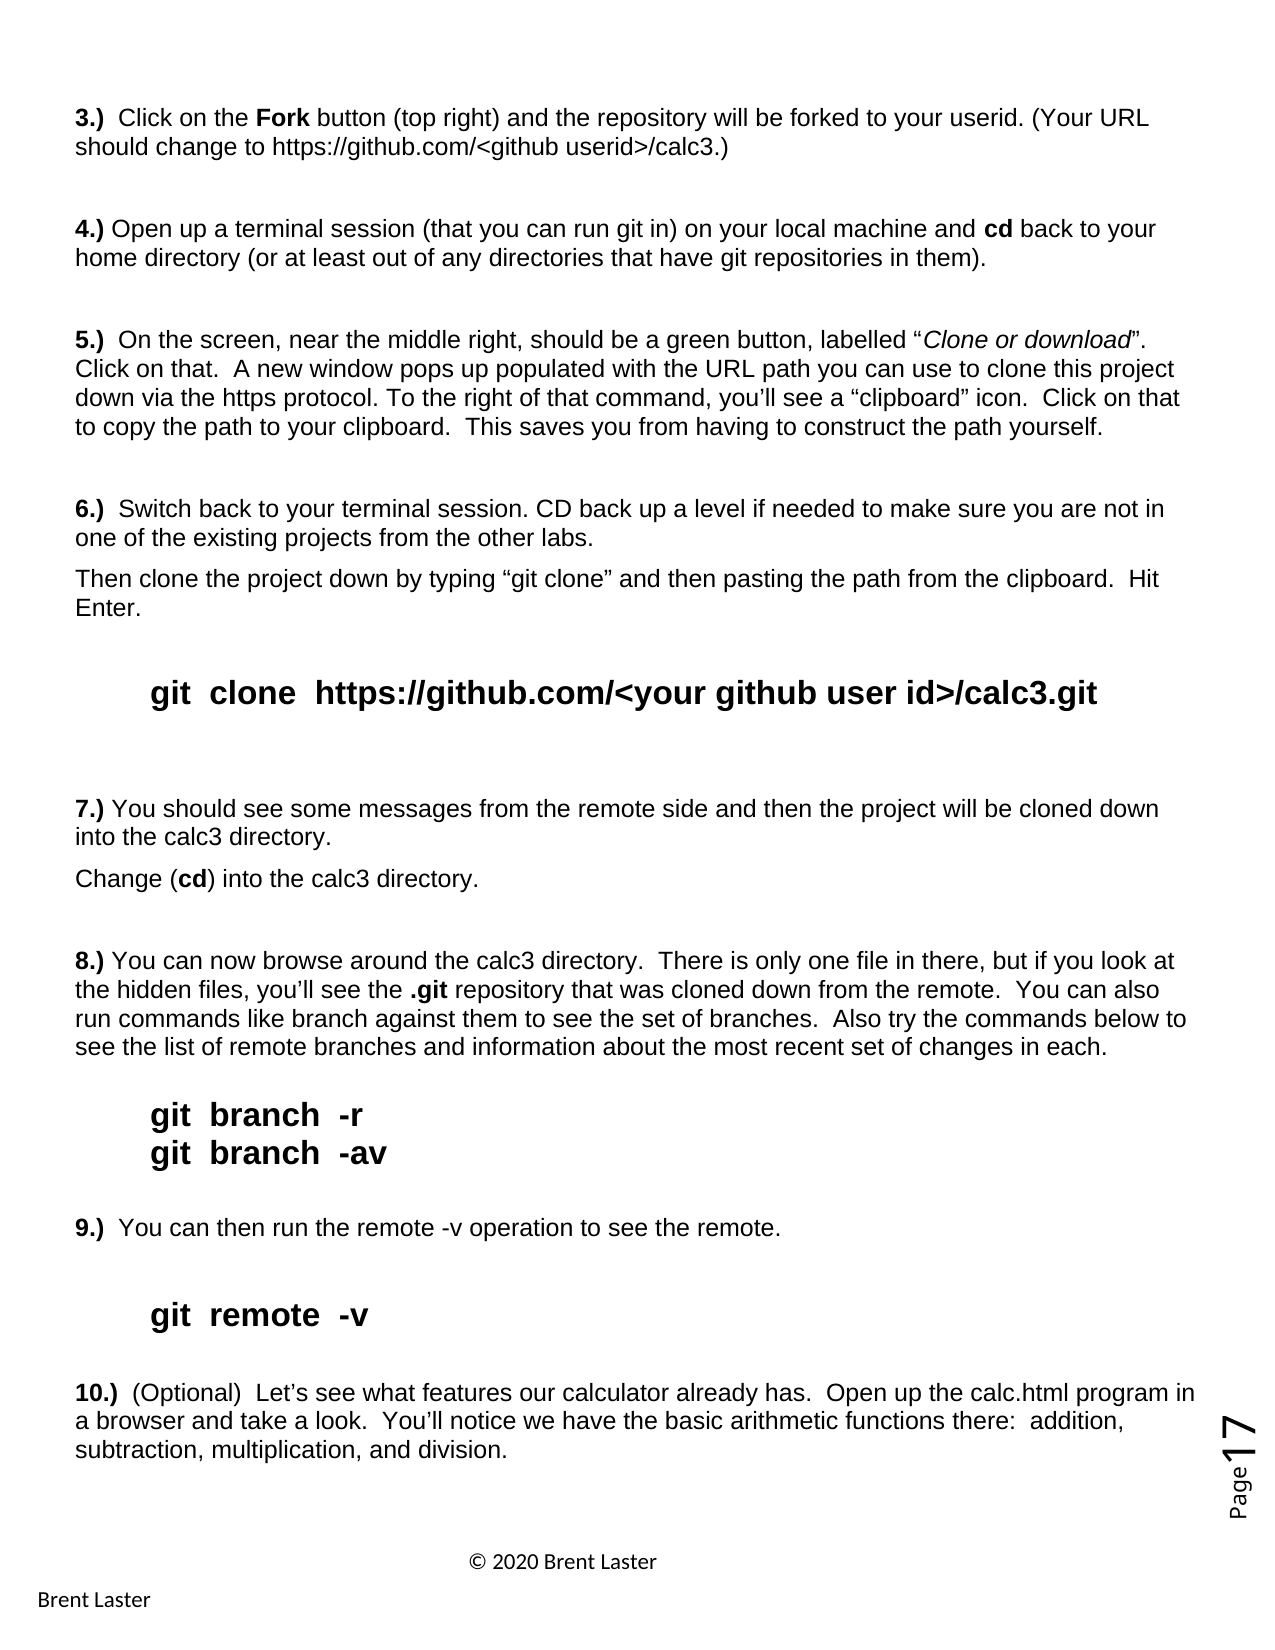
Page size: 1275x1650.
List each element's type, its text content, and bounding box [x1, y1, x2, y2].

text 4.) Open up a terminal session (that you can run git in) on your local machine and cd back to your home directory (or at least out of any directories that have git repositories in them). [75, 214, 1200, 272]
text Change (cd) into the calc3 directory. [75, 864, 1200, 892]
text 10.) (Optional) Let’s see what features our calculator already has. Open up the calc.html program in a browser and take a look. You’ll notice we have the basic arithmetic functions there: addition, subtraction, multiplication, and division. [75, 1378, 1200, 1464]
text git branch -av [150, 1133, 1200, 1172]
text 8.) You can now browse around the calc3 directory. There is only one file in there, but if you look at the hidden files, you’ll see the .git repository that was cloned down from the remote. You can also run commands like branch against them to see the set of branches. Also try the commands below to see the list of remote branches and information about the most recent set of changes in each. [75, 946, 1200, 1061]
text 7.) You should see some messages from the remote side and then the project will be cloned down into the calc3 directory. [75, 794, 1200, 851]
text 9.) You can then run the remote -v operation to see the remote. [75, 1213, 1200, 1242]
text 6.) Switch back to your terminal session. CD back up a level if needed to make sure you are not in one of the existing projects from the other labs. [75, 494, 1200, 552]
text git clone https://github.com/<your github user id>/calc3.git [150, 673, 1200, 711]
text 5.) On the screen, near the middle right, should be a green button, labelled “Clone or download”. Click on that. A new window pops up populated with the URL path you can use to clone this project down via the https protocol. To the right of that command, you’ll see a “clipboard” icon. Click on that to copy the path to your clipboard. This saves you from having to construct the path yourself. [75, 326, 1200, 441]
text git remote -v [150, 1296, 1200, 1334]
text git branch -r [150, 1095, 1200, 1133]
text 3.) Click on the Fork button (top right) and the repository will be forked to your userid. (Your URL should change to https://github.com/<github userid>/calc3.) [75, 103, 1200, 161]
text Then clone the project down by typing “git clone” and then pasting the path from the clipboard. Hit Enter. [75, 564, 1200, 622]
